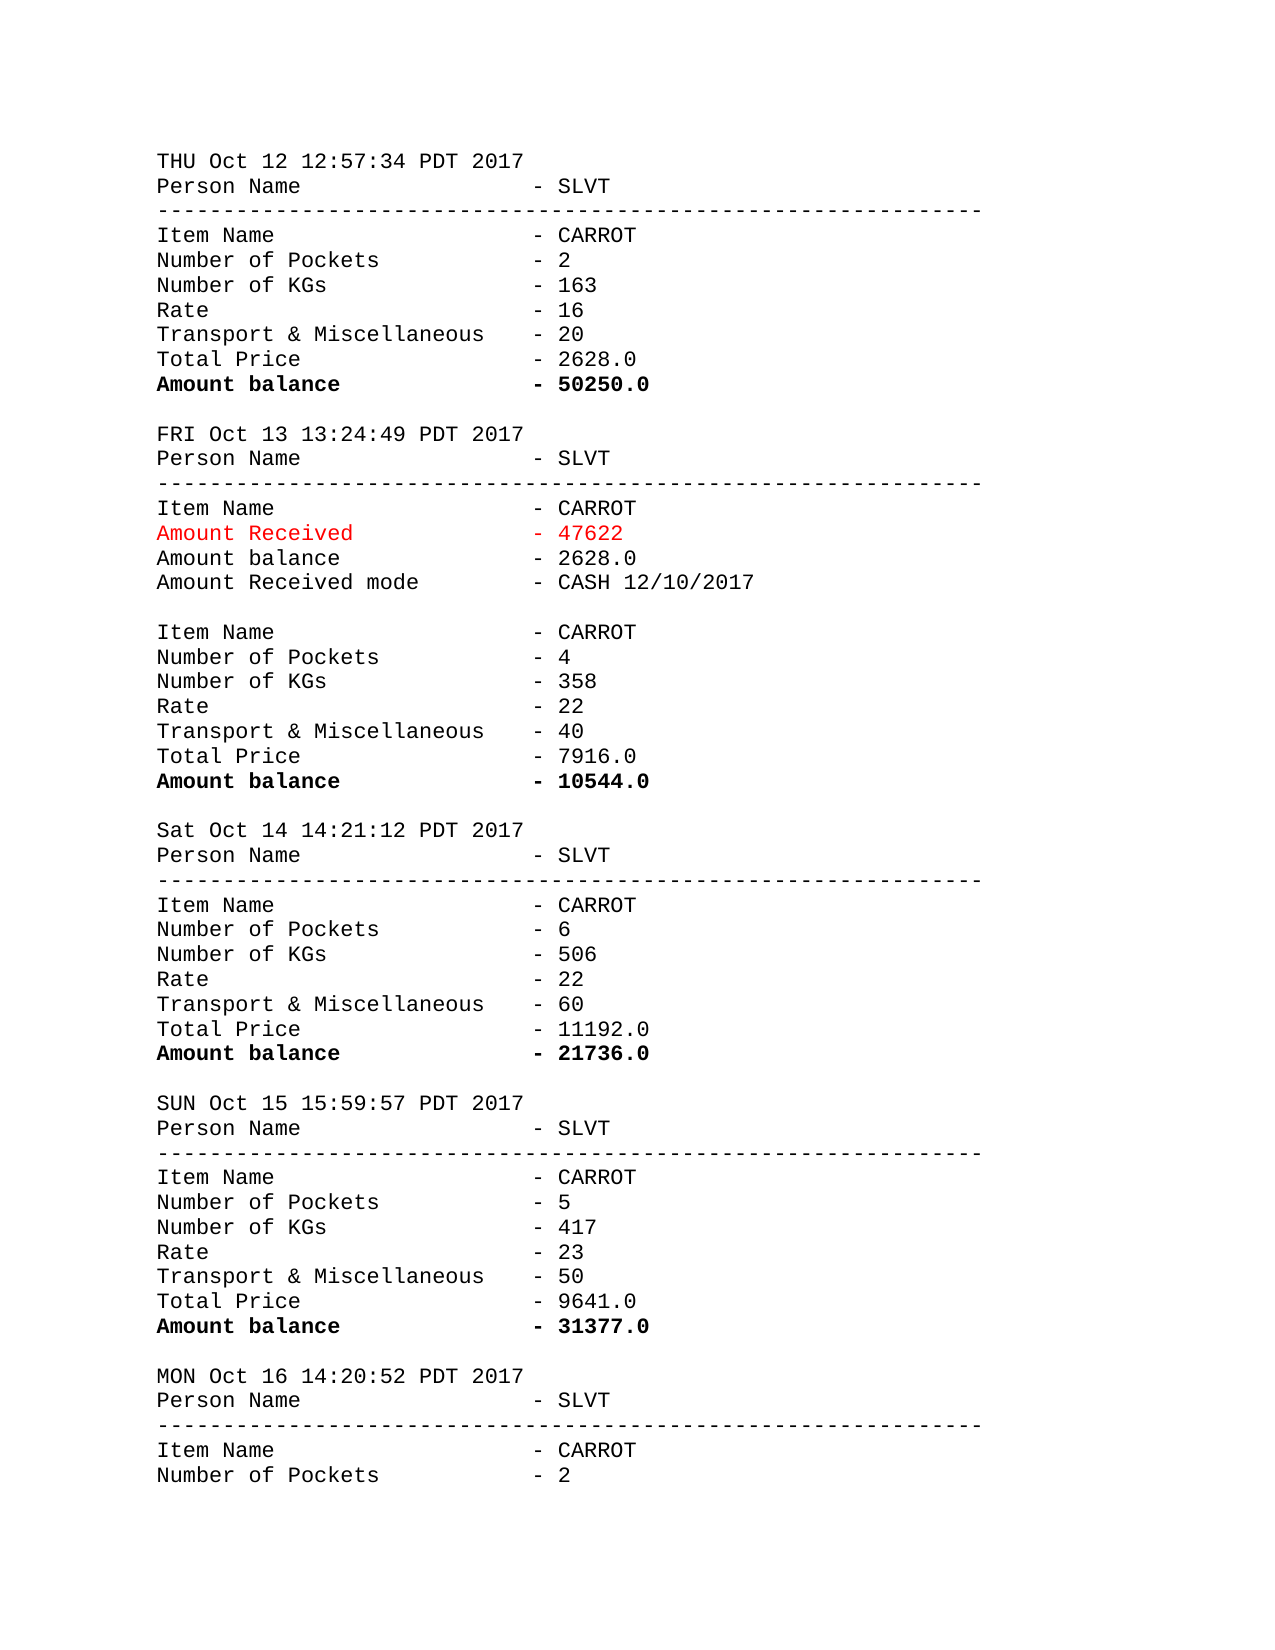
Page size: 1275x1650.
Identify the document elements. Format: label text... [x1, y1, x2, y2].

text Item Name - CARROT [156, 497, 1118, 522]
text Number of KGs - 163 [156, 274, 1118, 299]
text Amount balance - 10544.0 [156, 770, 1118, 794]
text Item Name - CARROT [156, 224, 1118, 249]
text Amount Received mode - CASH 12/10/2017 [156, 571, 1118, 596]
text Amount balance - 21736.0 [156, 1042, 1118, 1067]
text --------------------------------------------------------------- [156, 1142, 1118, 1166]
text Sat Oct 14 14:21:12 PDT 2017 [156, 819, 1118, 844]
text Person Name - SLVT [156, 844, 1118, 869]
text --------------------------------------------------------------- [156, 869, 1118, 894]
text THU Oct 12 12:57:34 PDT 2017 [156, 150, 1118, 175]
text Total Price - 9641.0 [156, 1290, 1118, 1315]
text Number of KGs - 358 [156, 671, 1118, 695]
text Number of Pockets - 2 [156, 249, 1118, 274]
text Number of Pockets - 5 [156, 1191, 1118, 1216]
text Amount balance - 2628.0 [156, 547, 1118, 571]
text --------------------------------------------------------------- [156, 199, 1118, 224]
text Person Name - SLVT [156, 447, 1118, 472]
text --------------------------------------------------------------- [156, 472, 1118, 497]
text Rate - 16 [156, 299, 1118, 323]
text MON Oct 16 14:20:52 PDT 2017 [156, 1365, 1118, 1389]
text Number of Pockets - 6 [156, 918, 1118, 943]
text Person Name - SLVT [156, 175, 1118, 199]
text Item Name - CARROT [156, 894, 1118, 918]
text Number of Pockets - 4 [156, 646, 1118, 671]
text FRI Oct 13 13:24:49 PDT 2017 [156, 423, 1118, 447]
text Rate - 22 [156, 968, 1118, 993]
text Number of Pockets - 2 [156, 1464, 1118, 1489]
text Item Name - CARROT [156, 1166, 1118, 1191]
text Transport & Miscellaneous - 40 [156, 720, 1118, 745]
text Total Price - 2628.0 [156, 348, 1118, 373]
text Amount balance - 31377.0 [156, 1315, 1118, 1340]
text Transport & Miscellaneous - 60 [156, 993, 1118, 1018]
text Item Name - CARROT [156, 621, 1118, 646]
text Rate - 23 [156, 1241, 1118, 1266]
text Transport & Miscellaneous - 20 [156, 323, 1118, 348]
text Total Price - 11192.0 [156, 1018, 1118, 1042]
text --------------------------------------------------------------- [156, 1414, 1118, 1439]
text Number of KGs - 417 [156, 1216, 1118, 1241]
text Rate - 22 [156, 695, 1118, 720]
text SUN Oct 15 15:59:57 PDT 2017 [156, 1092, 1118, 1117]
text Person Name - SLVT [156, 1389, 1118, 1414]
text Person Name - SLVT [156, 1117, 1118, 1142]
text Total Price - 7916.0 [156, 745, 1118, 770]
text Amount balance - 50250.0 [156, 373, 1118, 398]
text Item Name - CARROT [156, 1439, 1118, 1464]
text Number of KGs - 506 [156, 943, 1118, 968]
text Amount Received - 47622 [156, 522, 1118, 547]
text Transport & Miscellaneous - 50 [156, 1266, 1118, 1290]
